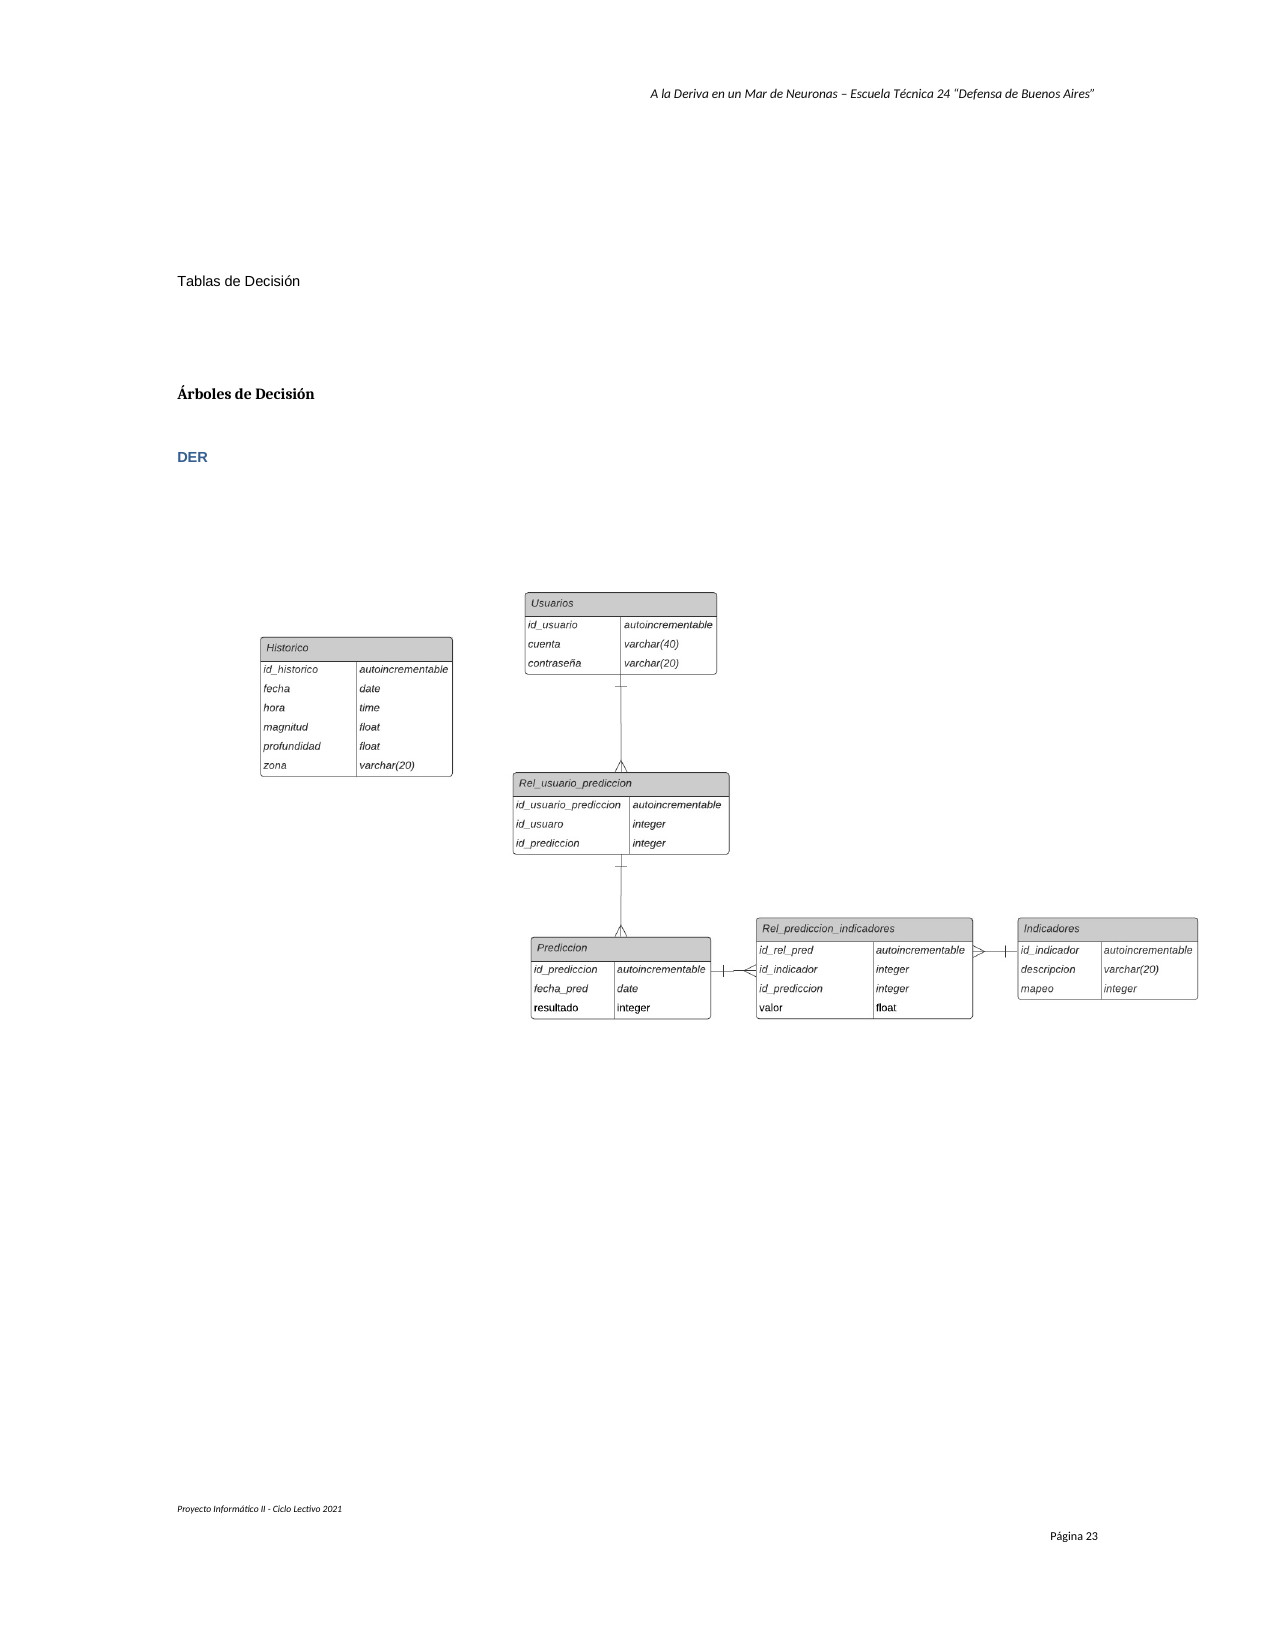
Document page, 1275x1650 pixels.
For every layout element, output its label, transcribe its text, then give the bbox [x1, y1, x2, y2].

subtitle Árboles de Decisión [177, 372, 1098, 404]
text Tablas de Decisión [177, 261, 1098, 289]
subtitle DER [177, 437, 1098, 466]
picture [176, 553, 1275, 1085]
